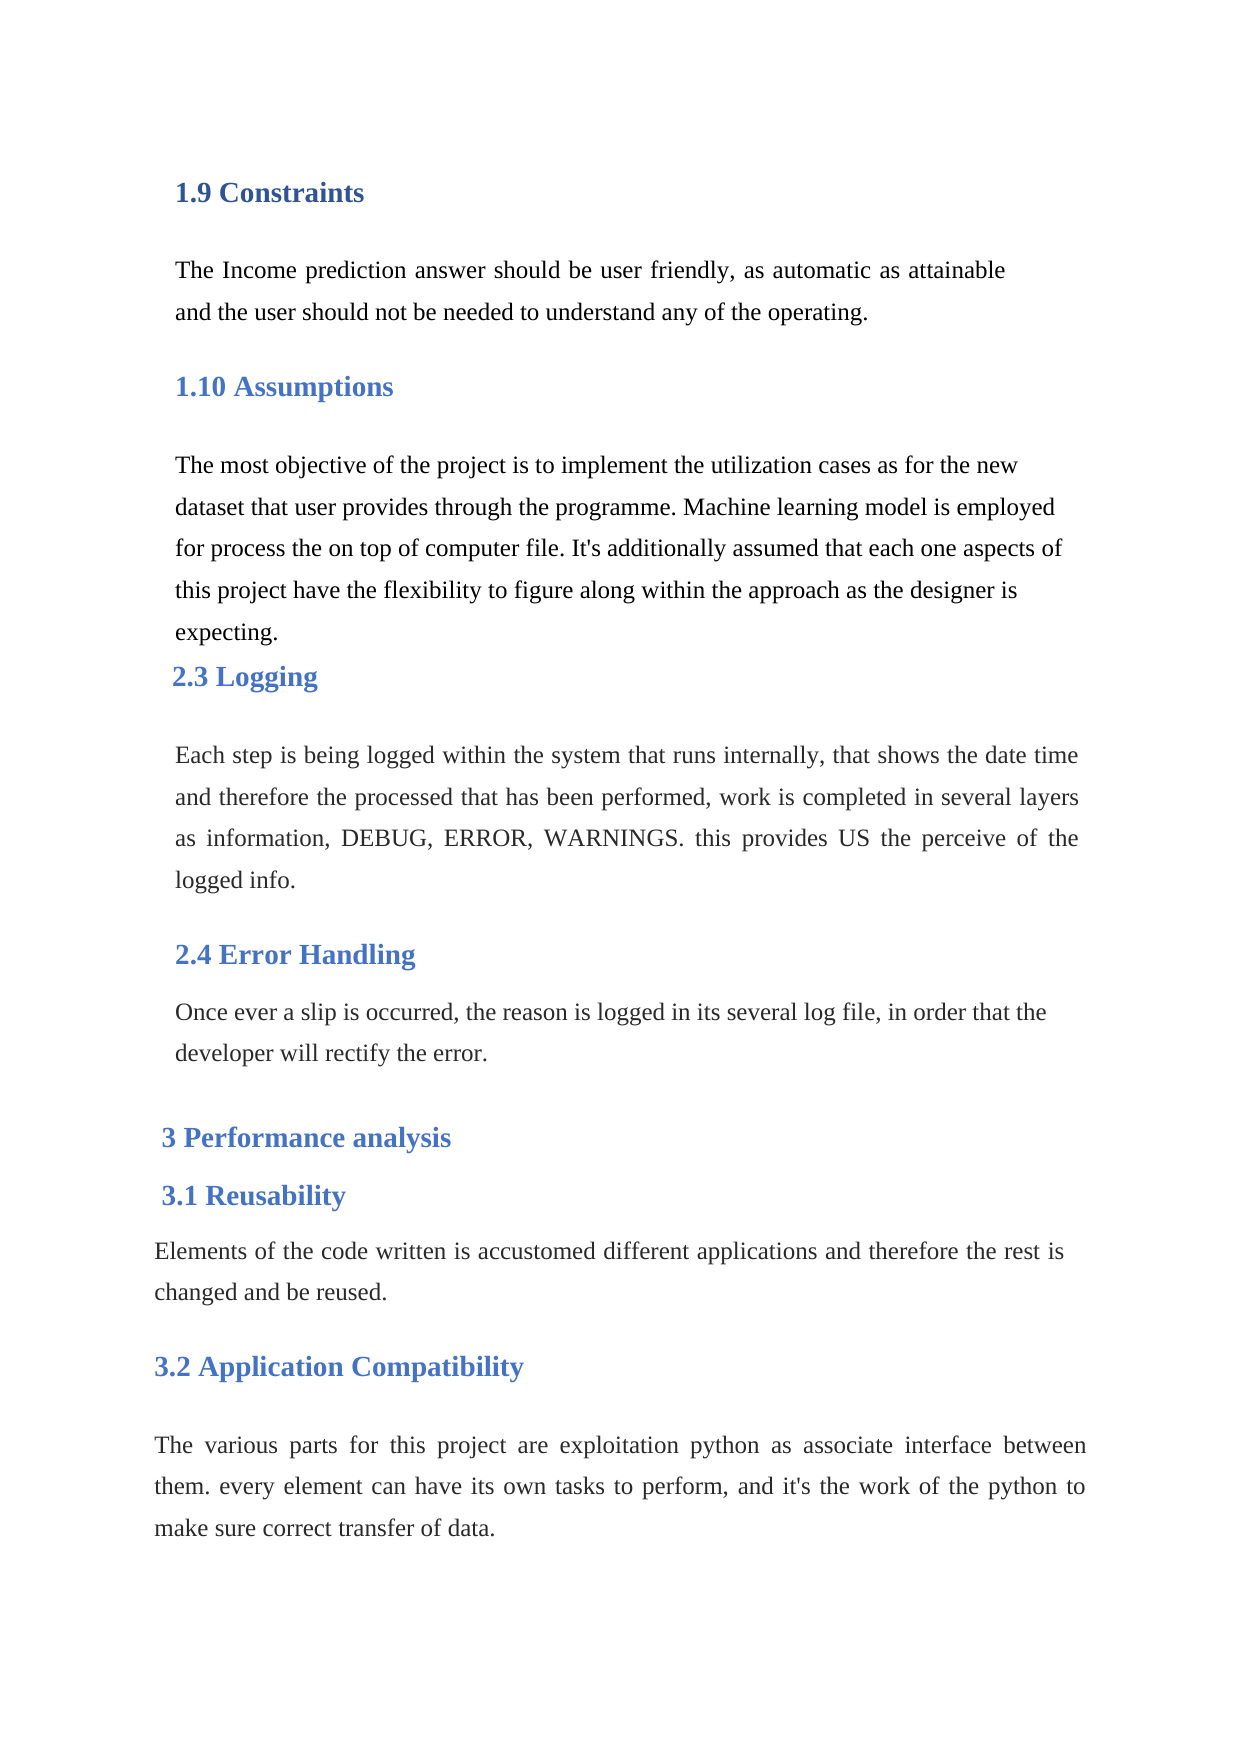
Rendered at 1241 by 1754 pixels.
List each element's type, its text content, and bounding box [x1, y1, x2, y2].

text Once ever a slip is occurred, the reason is logged in its several log file, in order that the developer will rectify the error. [175, 997, 1080, 1067]
text Elements of the code written is accustomed different applications and therefore the rest is changed and be reused. [154, 1236, 1065, 1306]
text 2.3 Logging [150, 659, 1090, 693]
text The various parts for this project are exploitation python as associate interface between them. every element can have its own tasks to perform, and it's the work of the python to make sure correct transfer of data. [154, 1430, 1088, 1542]
text 1.9 Constraints [175, 175, 1090, 208]
text 3.2 Application Compatibility [154, 1349, 1090, 1382]
text 3 Performance analysis [154, 1120, 1090, 1153]
text Each step is being logged within the system that runs internally, that shows the date time and therefore the processed that has been performed, work is completed in several layers as information, DEBUG, ERROR, WARNINGS. this provides US the perceive of the logged info. [175, 740, 1080, 894]
text 3.1 Reusability [154, 1178, 1090, 1212]
text 1.10 Assumptions [175, 369, 1090, 403]
text 2.4 Error Handling [175, 937, 1090, 971]
